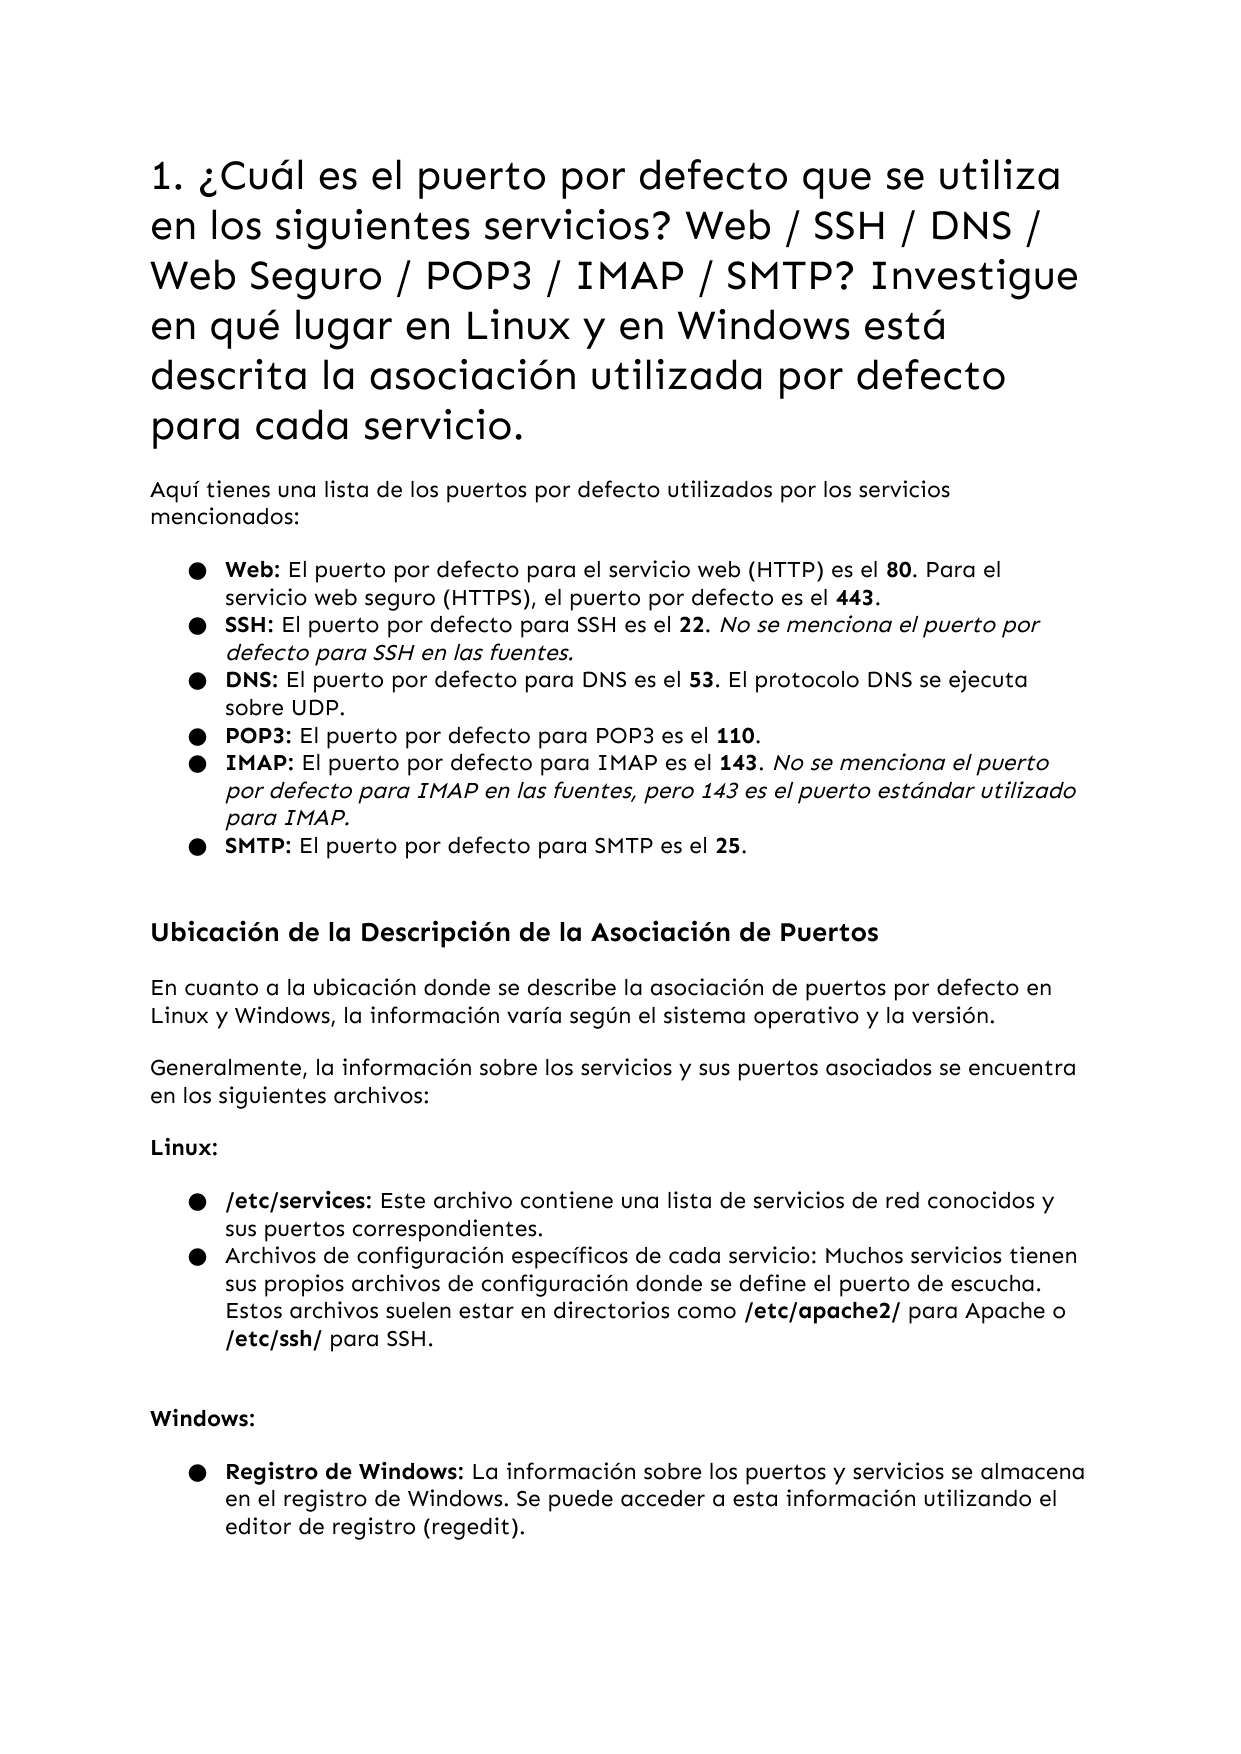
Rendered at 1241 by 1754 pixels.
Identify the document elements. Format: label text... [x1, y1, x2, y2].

text Linux: [150, 1134, 1090, 1162]
text Aquí tienes una lista de los puertos por defecto utilizados por los servicios mencionados: [150, 476, 1090, 531]
list Registro de Windows: La información sobre los puertos y servicios se almacena en el registro de Windows. Se puede acceder a esta información utilizando el editor de registro (regedit). [187, 1458, 1090, 1541]
list Archivos de configuración específicos de cada servicio: Muchos servicios tienen sus propios archivos de configuración donde se define el puerto de escucha. Estos archivos suelen estar en directorios como /etc/apache2/ para Apache o /etc/ssh/ para SSH. [187, 1242, 1090, 1380]
list IMAP: El puerto por defecto para IMAP es el 143. No se menciona el puerto por defecto para IMAP en las fuentes, pero 143 es el puerto estándar utilizado para IMAP. [187, 749, 1090, 832]
subtitle 1. ¿Cuál es el puerto por defecto que se utiliza en los siguientes servicios? Web / SSH / DNS / Web Seguro / POP3 / IMAP / SMTP? Investigue en qué lugar en Linux y en Windows está descrita la asociación utilizada por defecto para cada servicio. [150, 150, 1090, 451]
list SMTP: El puerto por defecto para SMTP es el 25. [187, 832, 1090, 887]
list Web: El puerto por defecto para el servicio web (HTTP) es el 80. Para el servicio web seguro (HTTPS), el puerto por defecto es el 443. [187, 556, 1090, 611]
list DNS: El puerto por defecto para DNS es el 53. El protocolo DNS se ejecuta sobre UDP. [187, 666, 1090, 721]
list SSH: El puerto por defecto para SSH es el 22. No se menciona el puerto por defecto para SSH en las fuentes. [187, 611, 1090, 666]
text Windows: [150, 1405, 1090, 1433]
list POP3: El puerto por defecto para POP3 es el 110. [187, 721, 1090, 749]
subtitle Ubicación de la Descripción de la Asociación de Puertos [150, 916, 1090, 949]
list /etc/services: Este archivo contiene una lista de servicios de red conocidos y sus puertos correspondientes. [187, 1187, 1090, 1242]
text En cuanto a la ubicación donde se describe la asociación de puertos por defecto en Linux y Windows, la información varía según el sistema operativo y la versión. [150, 974, 1090, 1029]
text Generalmente, la información sobre los servicios y sus puertos asociados se encuentra en los siguientes archivos: [150, 1054, 1090, 1109]
